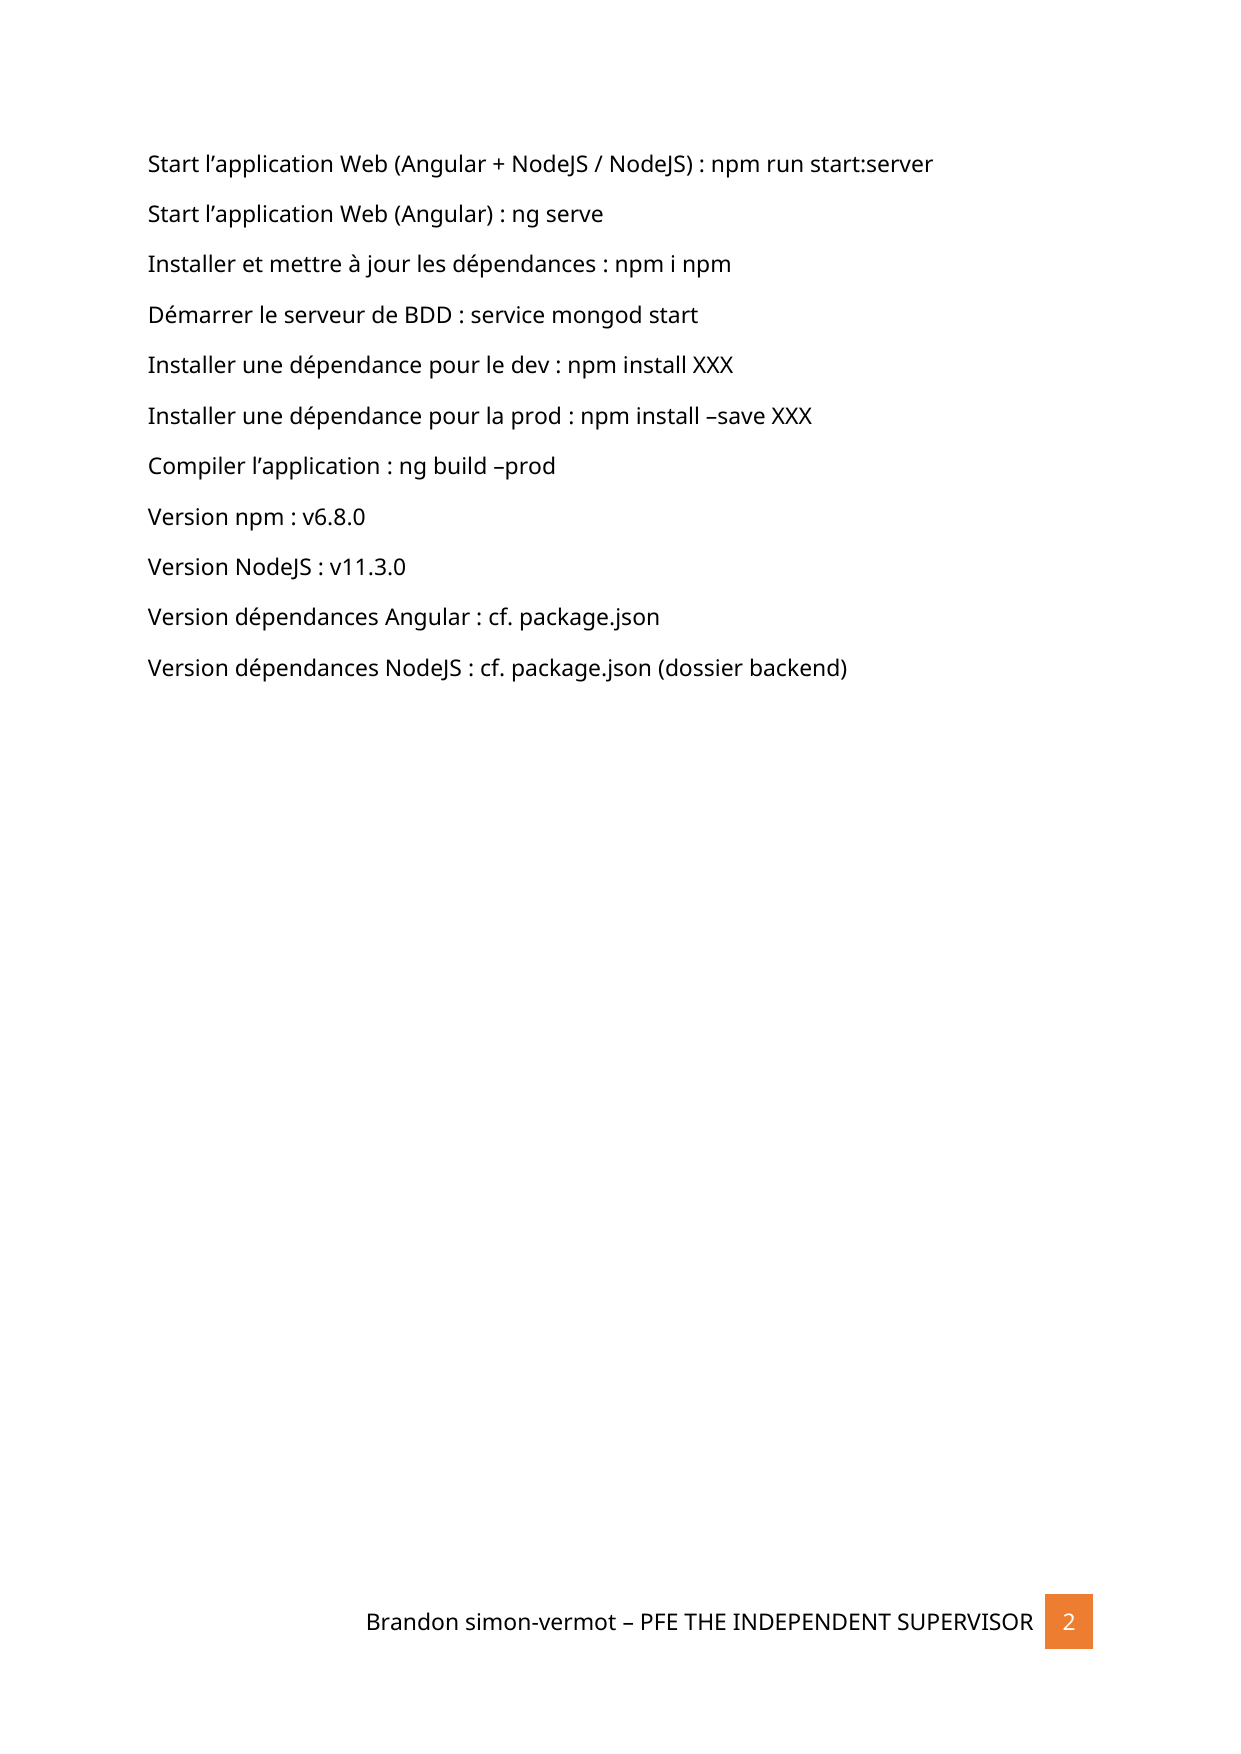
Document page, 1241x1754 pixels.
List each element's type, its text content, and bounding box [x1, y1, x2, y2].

text Installer et mettre à jour les dépendances : npm i npm [148, 248, 1093, 280]
text Start l’application Web (Angular) : ng serve [148, 198, 1093, 229]
text Compiler l’application : ng build –prod [148, 450, 1093, 481]
text Version dépendances Angular : cf. package.json [148, 601, 1093, 633]
text Installer une dépendance pour le dev : npm install XXX [148, 349, 1093, 381]
text Version npm : v6.8.0 [148, 501, 1093, 532]
text Installer une dépendance pour la prod : npm install –save XXX [148, 400, 1093, 431]
text Version dépendances NodeJS : cf. package.json (dossier backend) [148, 652, 1093, 683]
text Version NodeJS : v11.3.0 [148, 551, 1093, 582]
text Start l’application Web (Angular + NodeJS / NodeJS) : npm run start:server [148, 148, 1093, 179]
text Démarrer le serveur de BDD : service mongod start [148, 299, 1093, 330]
